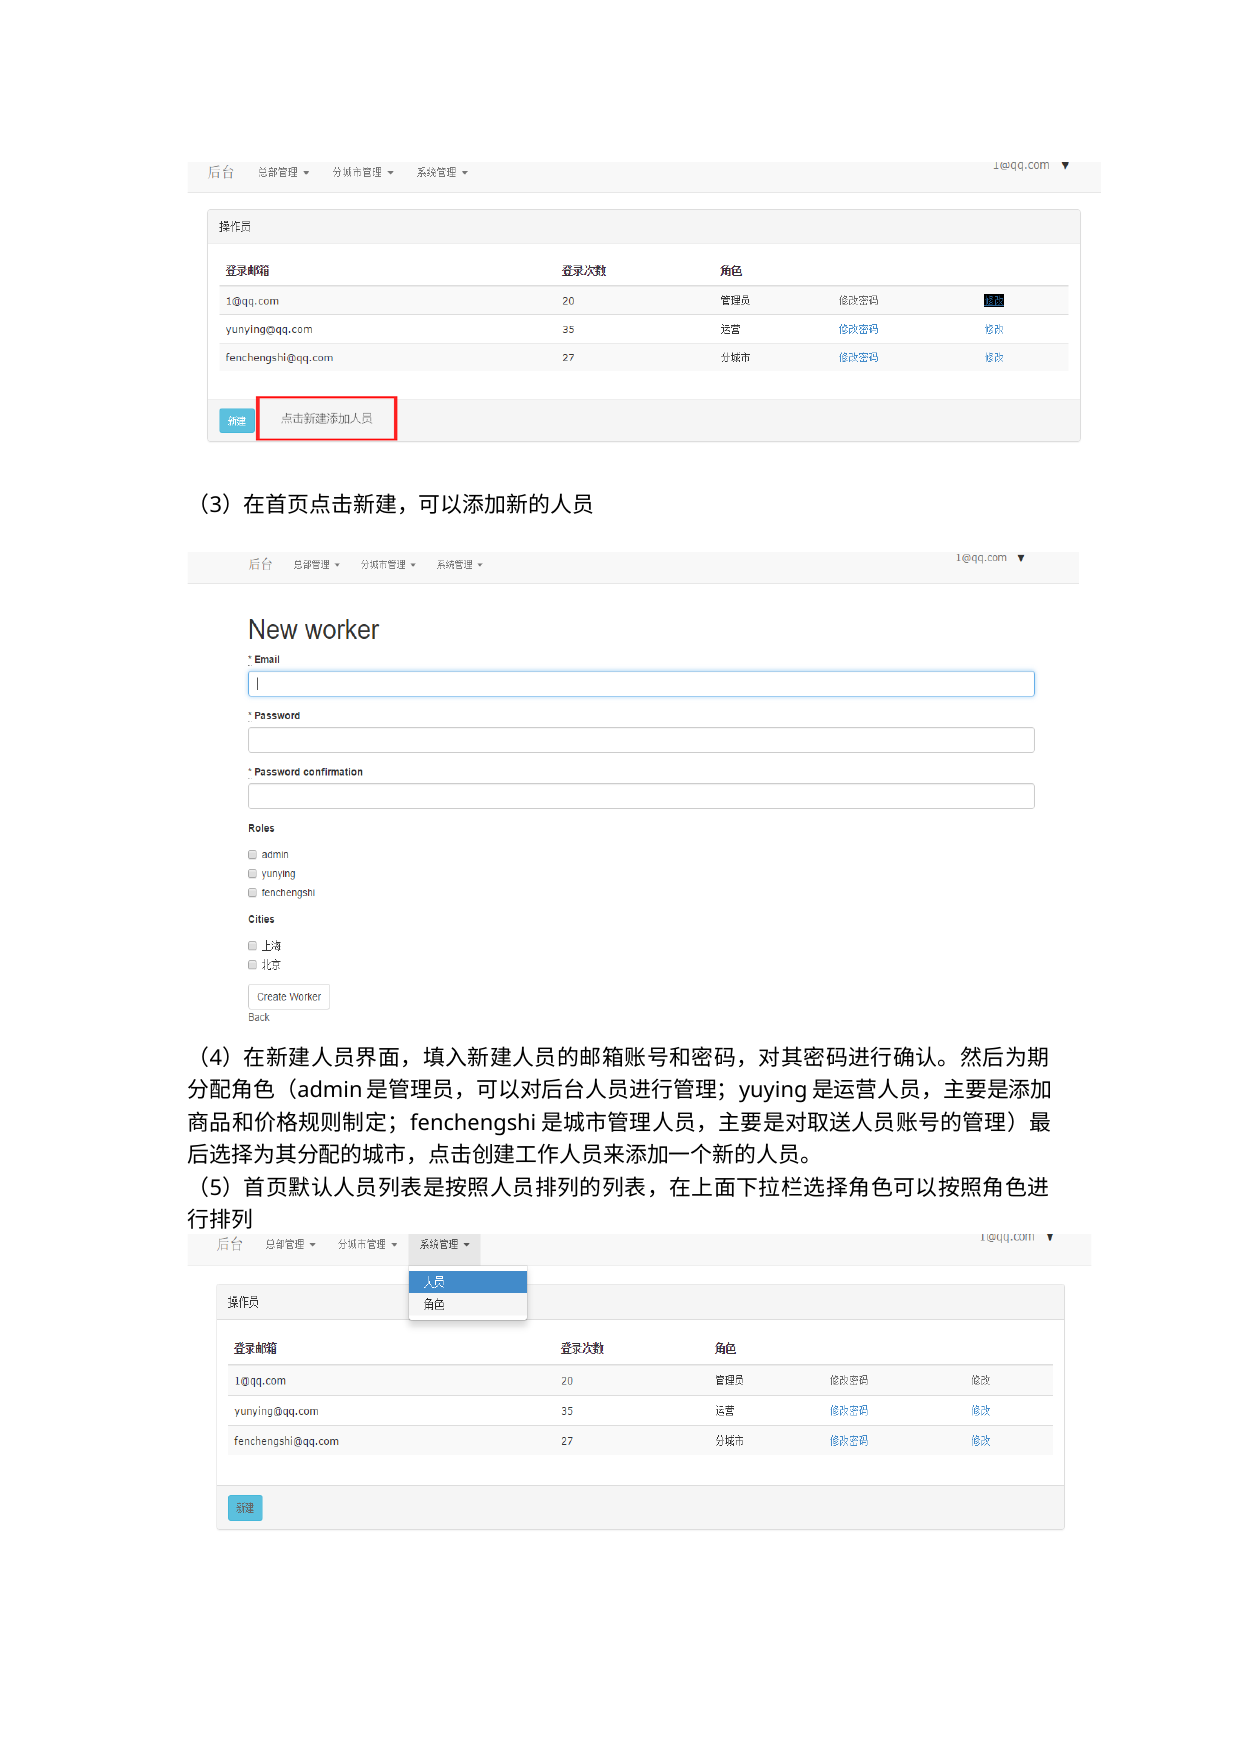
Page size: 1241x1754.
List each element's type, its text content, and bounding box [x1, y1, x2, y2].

list 在新建人员界面，填入新建人员的邮箱账号和密码，对其密码进行确认。然后为期分配角色（admin是管理员，可以对后台人员进行管理；yuying是运营人员，主要是添加商品和价格规则制定；fenchengshi是城市管理人员，主要是对取送人员账号的管理）最后选择为其分配的城市，点击创建工作人员来添加一个新的人员。 [187, 1039, 1053, 1169]
list 首页默认人员列表是按照人员排列的列表，在上面下拉栏选择角色可以按照角色进行排列 [187, 1169, 1053, 1234]
picture [187, 1234, 1092, 1553]
picture [187, 162, 1101, 465]
picture [187, 552, 1079, 1038]
list 在首页点击新建，可以添加新的人员 [187, 487, 1053, 519]
